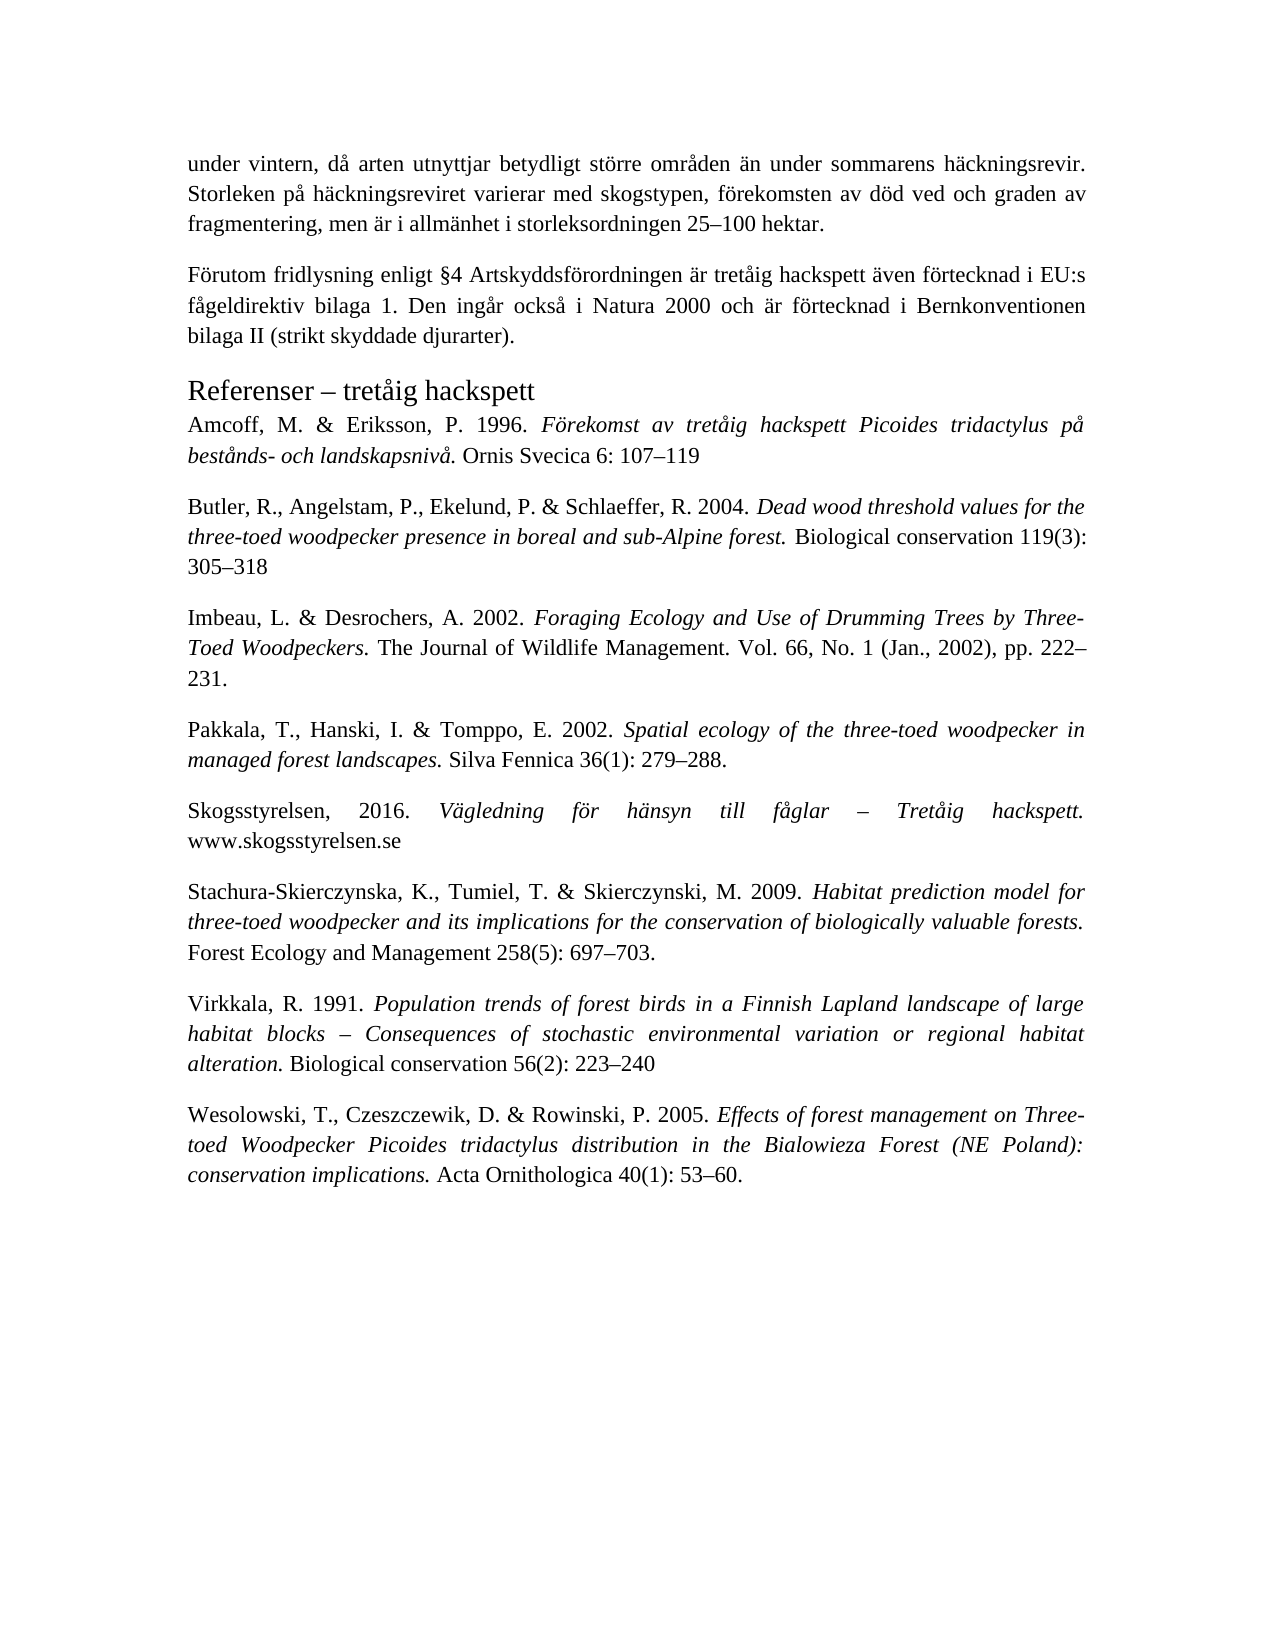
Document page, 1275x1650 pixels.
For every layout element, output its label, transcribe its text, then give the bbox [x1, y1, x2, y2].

text Förutom fridlysning enligt §4 Artskyddsförordningen är tretåig hackspett även förtecknad i EU:s fågeldirektiv bilaga 1. Den ingår också i Natura 2000 och är förtecknad i Bernkonventionen bilaga II (strikt skyddade djurarter). [187, 261, 1087, 348]
text Skogsstyrelsen, 2016. Vägledning för hänsyn till fåglar – Tretåig hackspett. www.skogsstyrelsen.se [187, 797, 1087, 853]
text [187, 150, 1087, 237]
text Pakkala, T., Hanski, I. & Tomppo, E. 2002. Spatial ecology of the three-toed woodpecker in managed forest landscapes. Silva Fennica 36(1): 279–288. [187, 716, 1087, 772]
text Stachura-Skierczynska, K., Tumiel, T. & Skierczynski, M. 2009. Habitat prediction model for three-toed woodpecker and its implications for the conservation of biologically valuable forests. Forest Ecology and Management 258(5): 697–703. [187, 878, 1087, 965]
text Imbeau, L. & Desrochers, A. 2002. Foraging Ecology and Use of Drumming Trees by Three-Toed Woodpeckers. The Journal of Wildlife Management. Vol. 66, No. 1 (Jan., 2002), pp. 222–231. [187, 604, 1087, 691]
text Wesolowski, T., Czeszczewik, D. & Rowinski, P. 2005. Effects of forest management on Three-toed Woodpecker Picoides tridactylus distribution in the Bialowieza Forest (NE Poland): conservation implications. Acta Ornithologica 40(1): 53–60. [187, 1101, 1087, 1188]
text Butler, R., Angelstam, P., Ekelund, P. & Schlaeffer, R. 2004. Dead wood threshold values for the three-toed woodpecker presence in boreal and sub-Alpine forest. Biological conservation 119(3): 305–318 [187, 493, 1087, 579]
text Amcoff, M. & Eriksson, P. 1996. Förekomst av tretåig hackspett Picoides tridactylus på bestånds- och landskapsnivå. Ornis Svecica 6: 107–119 [187, 411, 1087, 468]
subtitle Referenser – tretåig hackspett [187, 373, 1087, 406]
text Virkkala, R. 1991. Population trends of forest birds in a Finnish Lapland landscape of large habitat blocks – Consequences of stochastic environmental variation or regional habitat alteration. Biological conservation 56(2): 223–240 [187, 989, 1087, 1076]
